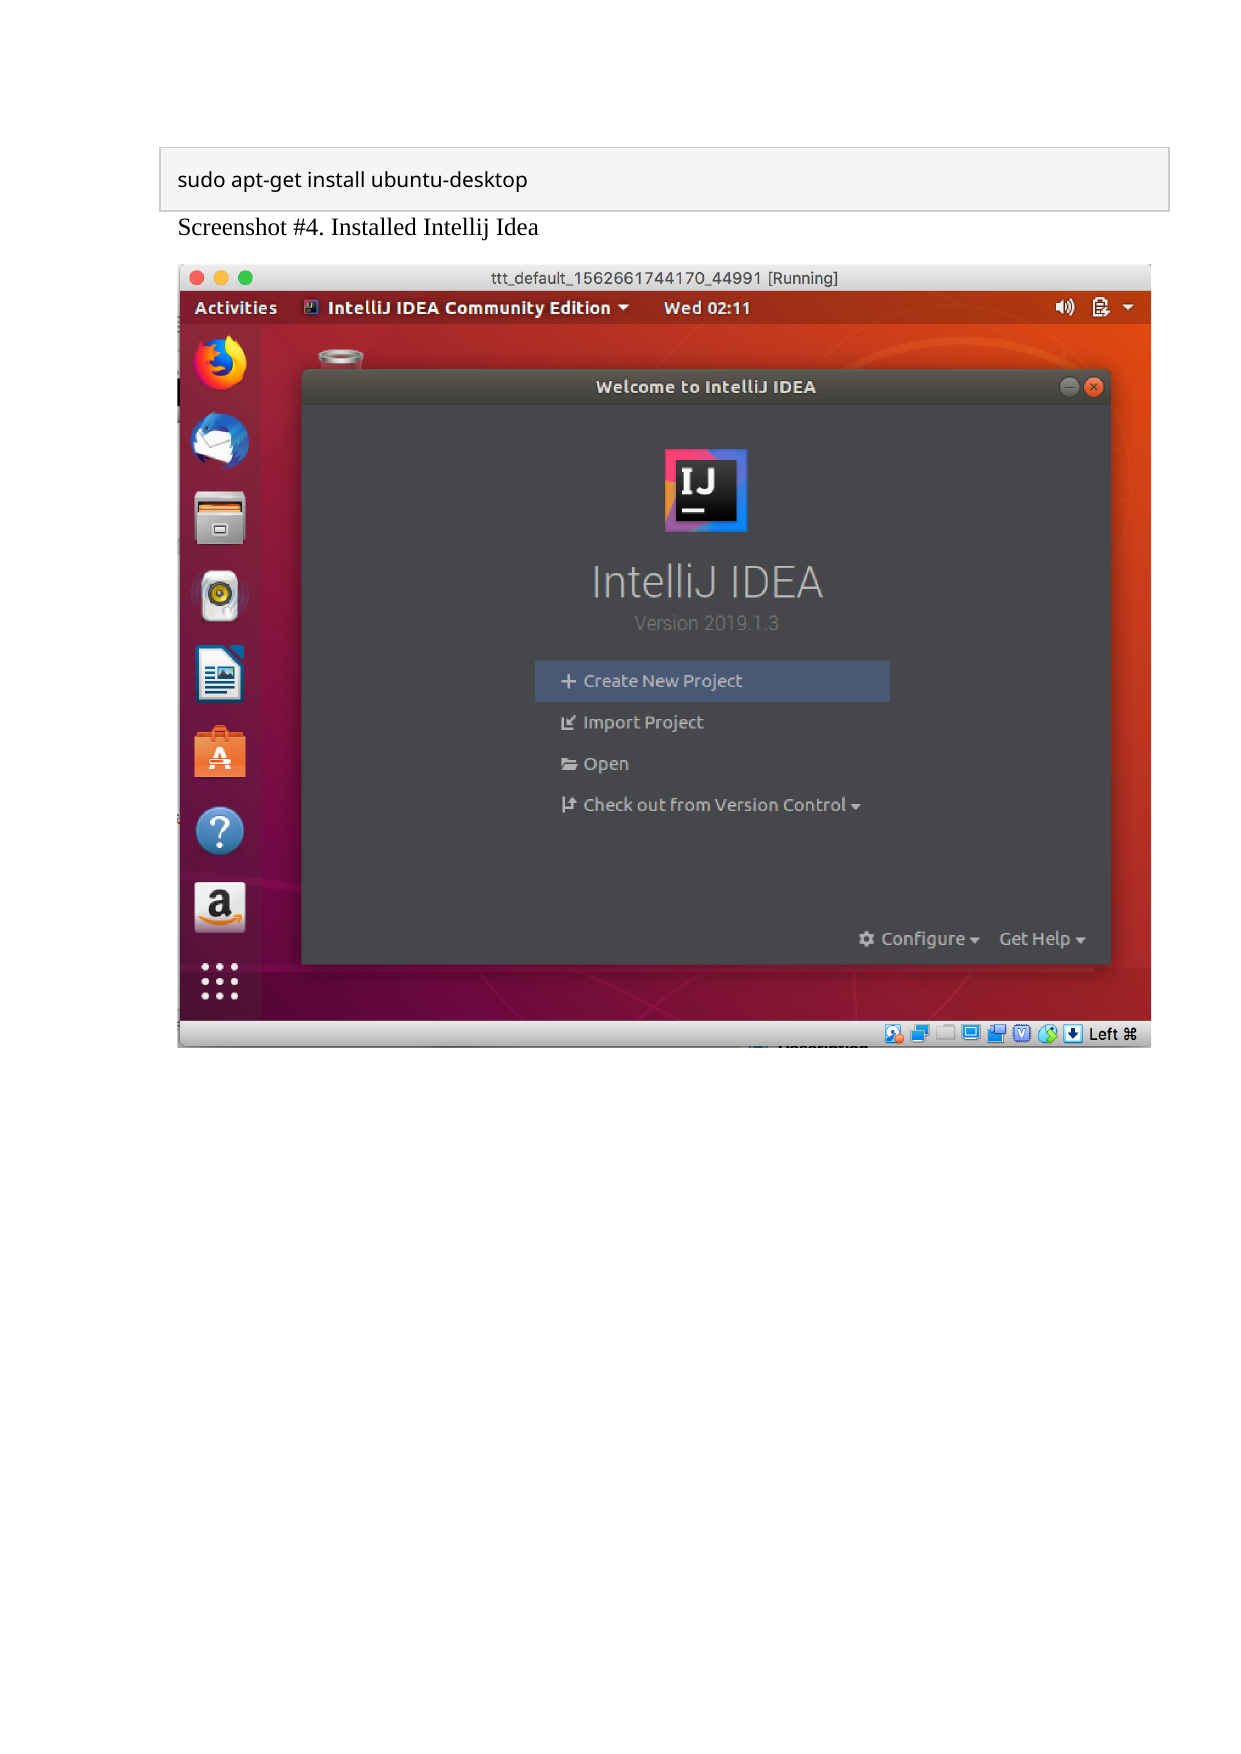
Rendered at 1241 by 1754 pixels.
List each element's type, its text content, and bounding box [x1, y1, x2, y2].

text Screenshot #4. Installed Intellij Idea [177, 212, 1152, 241]
text sudo apt-get install ubuntu-desktop [161, 148, 1168, 210]
picture [177, 264, 1152, 1048]
